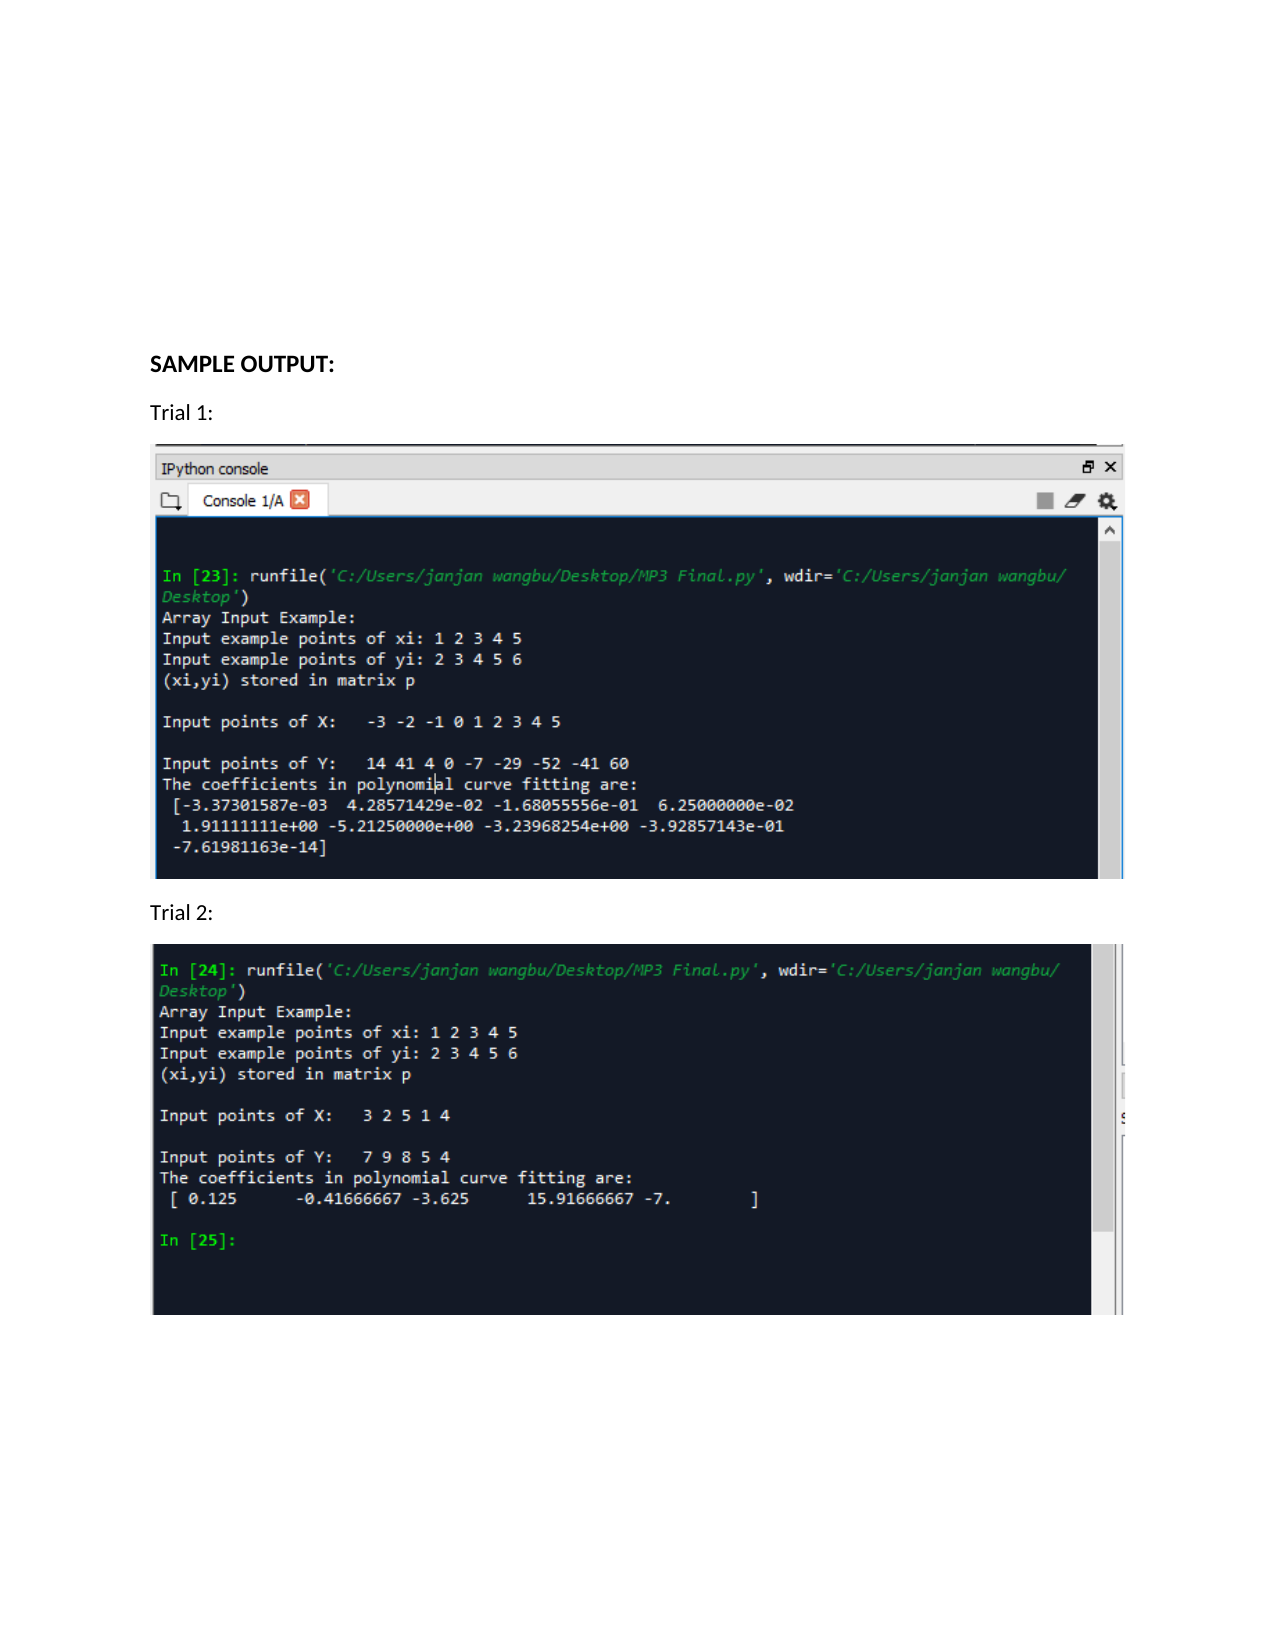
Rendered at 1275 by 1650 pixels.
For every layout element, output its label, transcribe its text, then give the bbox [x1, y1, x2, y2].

text SAMPLE OUTPUT: [150, 348, 1125, 379]
picture [150, 944, 1125, 1315]
text Trial 2: [150, 898, 1125, 926]
text Trial 1: [150, 398, 1125, 426]
picture [150, 444, 1125, 879]
